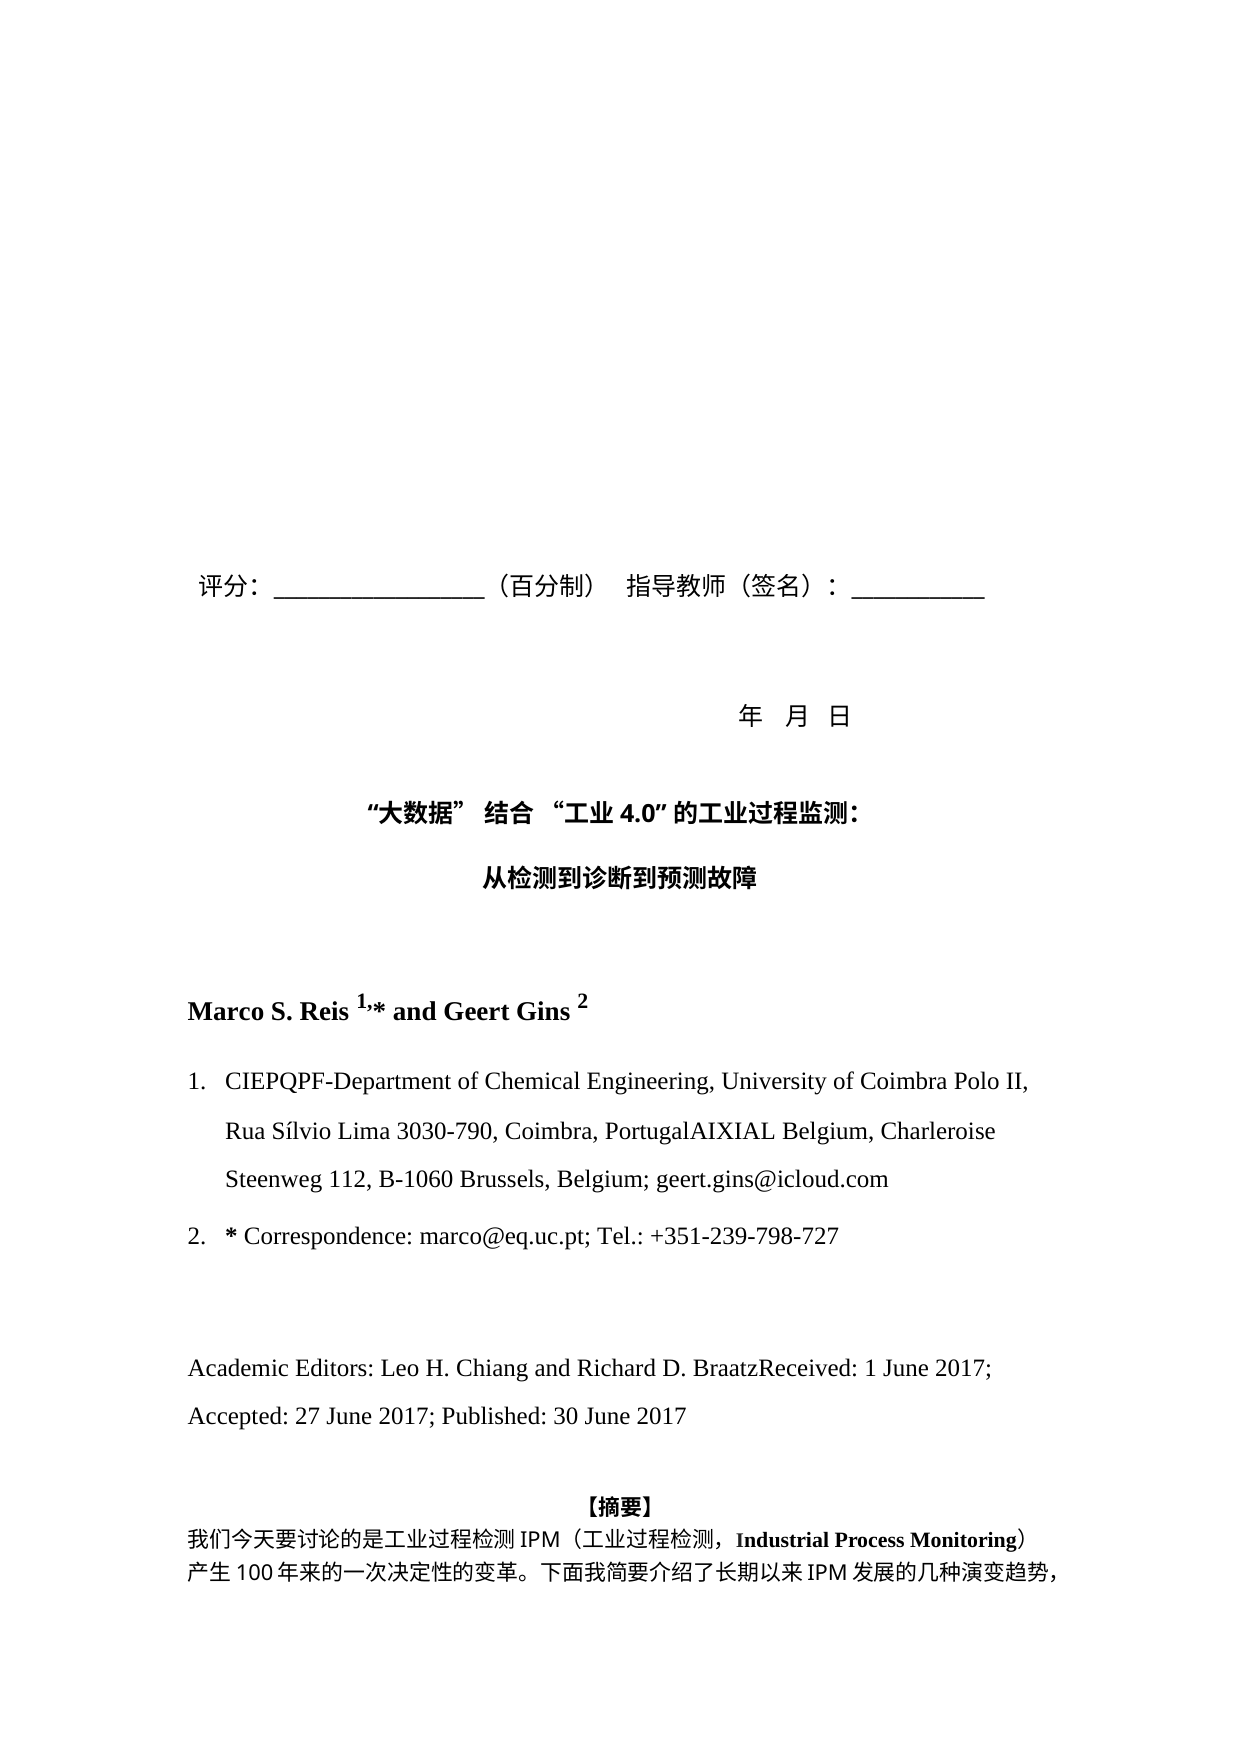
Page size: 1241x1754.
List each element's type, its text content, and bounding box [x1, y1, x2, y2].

text Marco S. Reis 1,* and Geert Gins 2 [187, 974, 1053, 1039]
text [187, 1522, 1053, 1587]
text “大数据” 结合 “工业4.0” 的工业过程监测： [187, 779, 1053, 844]
list * Correspondence: marco@eq.uc.pt; Tel.: +351-239-798-727 [187, 1219, 1053, 1252]
text Academic Editors: Leo H. Chiang and Richard D. Braatz Received: 1 June 2017; Accepted: 27 June 2017; Published: 30 June 2017 [187, 1334, 1053, 1432]
text 【摘要】 [187, 1489, 1053, 1522]
text 从检测到诊断到预测故障 [187, 844, 1053, 909]
list CIEPQPF-Department of Chemical Engineering, University of Coimbra Polo II, Rua Sílvio Lima 3030-790, Coimbra, Portugal AIXIAL Belgium, Charleroise Steenweg 112, B-1060 Brussels, Belgium; geert.gins@icloud.com [187, 1064, 1053, 1194]
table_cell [188, 162, 1052, 747]
